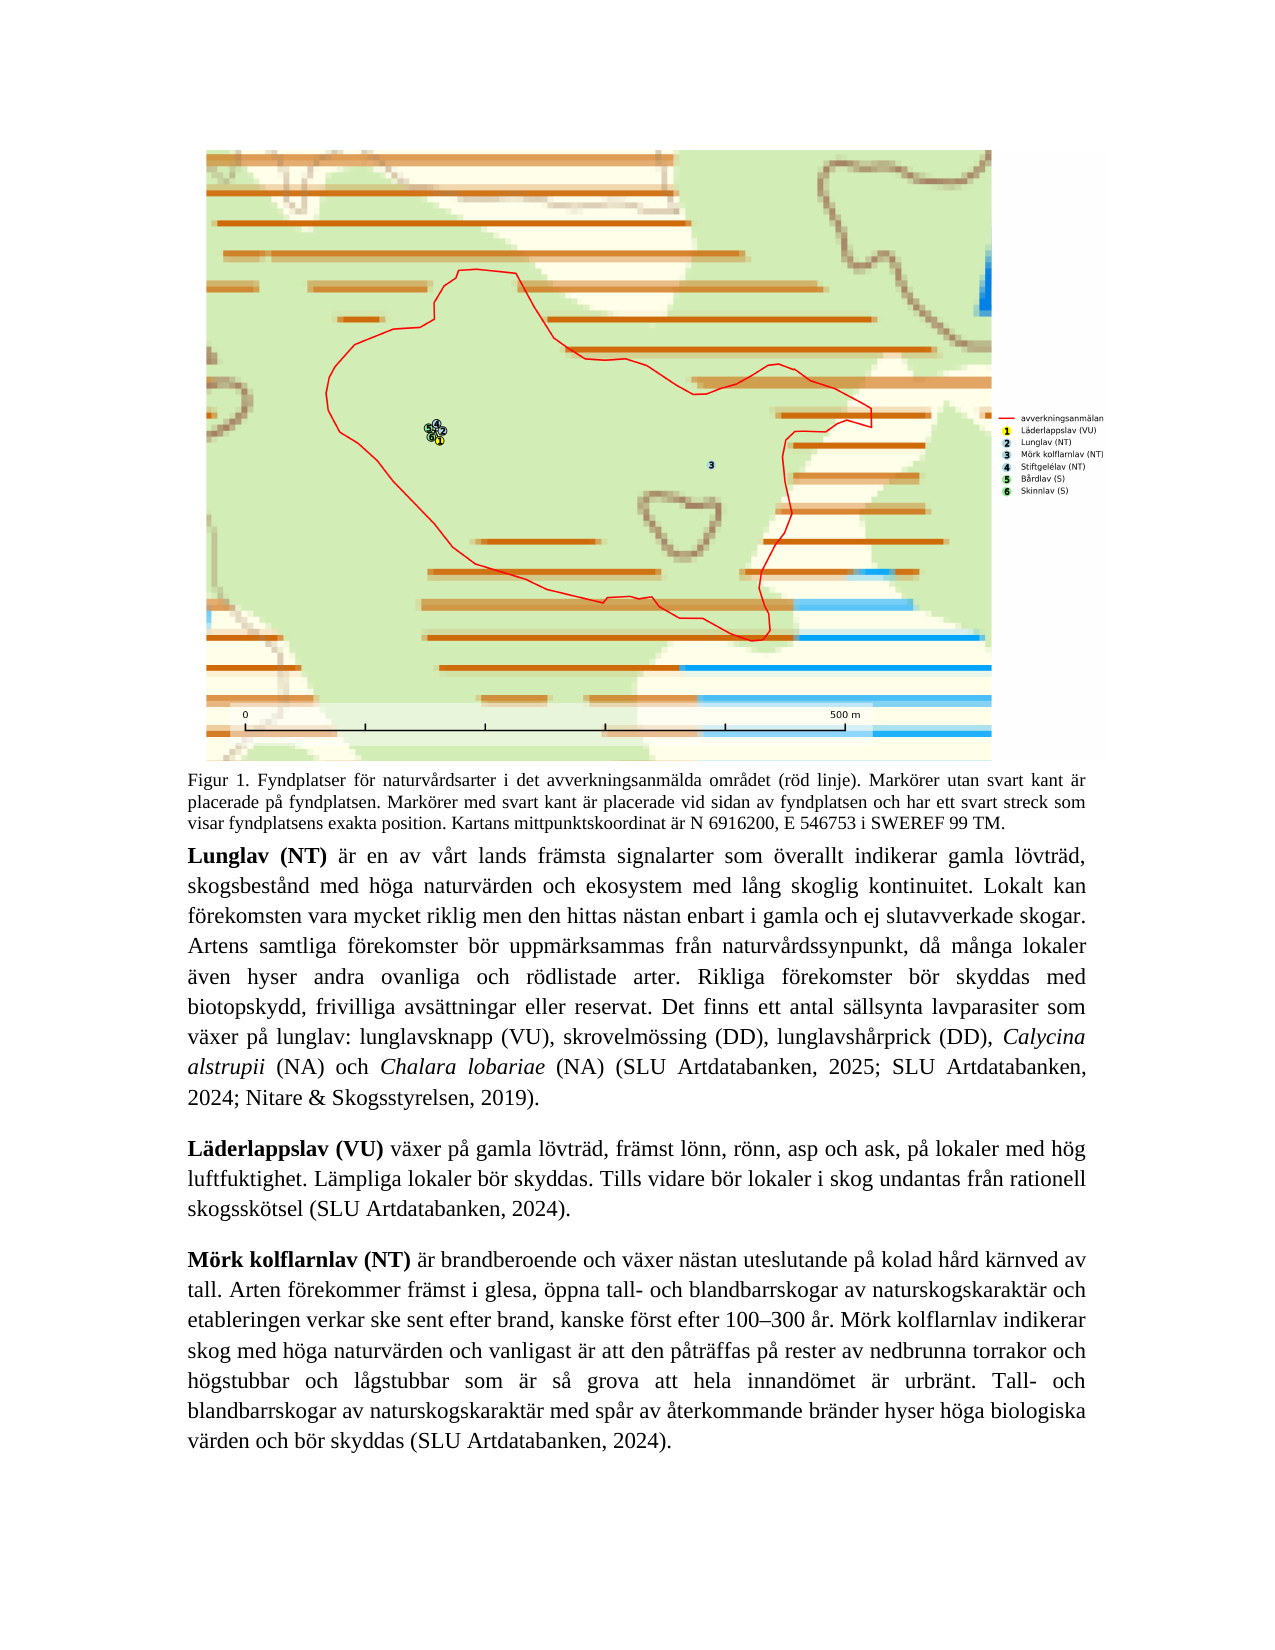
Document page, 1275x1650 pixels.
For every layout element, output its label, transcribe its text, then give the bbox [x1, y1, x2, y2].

text Mörk kolflarnlav (NT) är brandberoende och växer nästan uteslutande på kolad hård kärnved av tall. Arten förekommer främst i glesa, öppna tall- och blandbarrskogar av naturskogskaraktär och etableringen verkar ske sent efter brand, kanske först efter 100–300 år. Mörk kolflarnlav indikerar skog med höga naturvärden och vanligast är att den påträffas på rester av nedbrunna torrakor och högstubbar och lågstubbar som är så grova att hela innandömet är urbränt. Tall- och blandbarrskogar av naturskogskaraktär med spår av återkommande bränder hyser höga biologiska värden och bör skyddas (SLU Artdatabanken, 2024). [187, 1246, 1087, 1454]
picture [206, 150, 1107, 761]
text Figur 1. Fyndplatser för naturvårdsarter i det avverkningsanmälda området (röd linje). Markörer utan svart kant är placerade på fyndplatsen. Markörer med svart kant är placerade vid sidan av fyndplatsen och har ett svart streck som visar fyndplatsens exakta position. Kartans mittpunktskoordinat är N 6916200, E 546753 i SWEREF 99 TM. [187, 769, 1087, 834]
text Lunglav (NT) är en av vårt lands främsta signalarter som överallt indikerar gamla lövträd, skogsbestånd med höga naturvärden och ekosystem med lång skoglig kontinuitet. Lokalt kan förekomsten vara mycket riklig men den hittas nästan enbart i gamla och ej slutavverkade skogar. Artens samtliga förekomster bör uppmärksammas från naturvårdssynpunkt, då många lokaler även hyser andra ovanliga och rödlistade arter. Rikliga förekomster bör skyddas med biotopskydd, frivilliga avsättningar eller reservat. Det finns ett antal sällsynta lavparasiter som växer på lunglav: lunglavsknapp (VU), skrovelmössing (DD), lunglavshårprick (DD), Calycina alstrupii (NA) och Chalara lobariae (NA) (SLU Artdatabanken, 2025; SLU Artdatabanken, 2024; Nitare & Skogsstyrelsen, 2019). [187, 842, 1087, 1110]
text Läderlappslav (VU) växer på gamla lövträd, främst lönn, rönn, asp och ask, på lokaler med hög luftfuktighet. Lämpliga lokaler bör skyddas. Tills vidare bör lokaler i skog undantas från rationell skogsskötsel (SLU Artdatabanken, 2024). [187, 1135, 1087, 1221]
